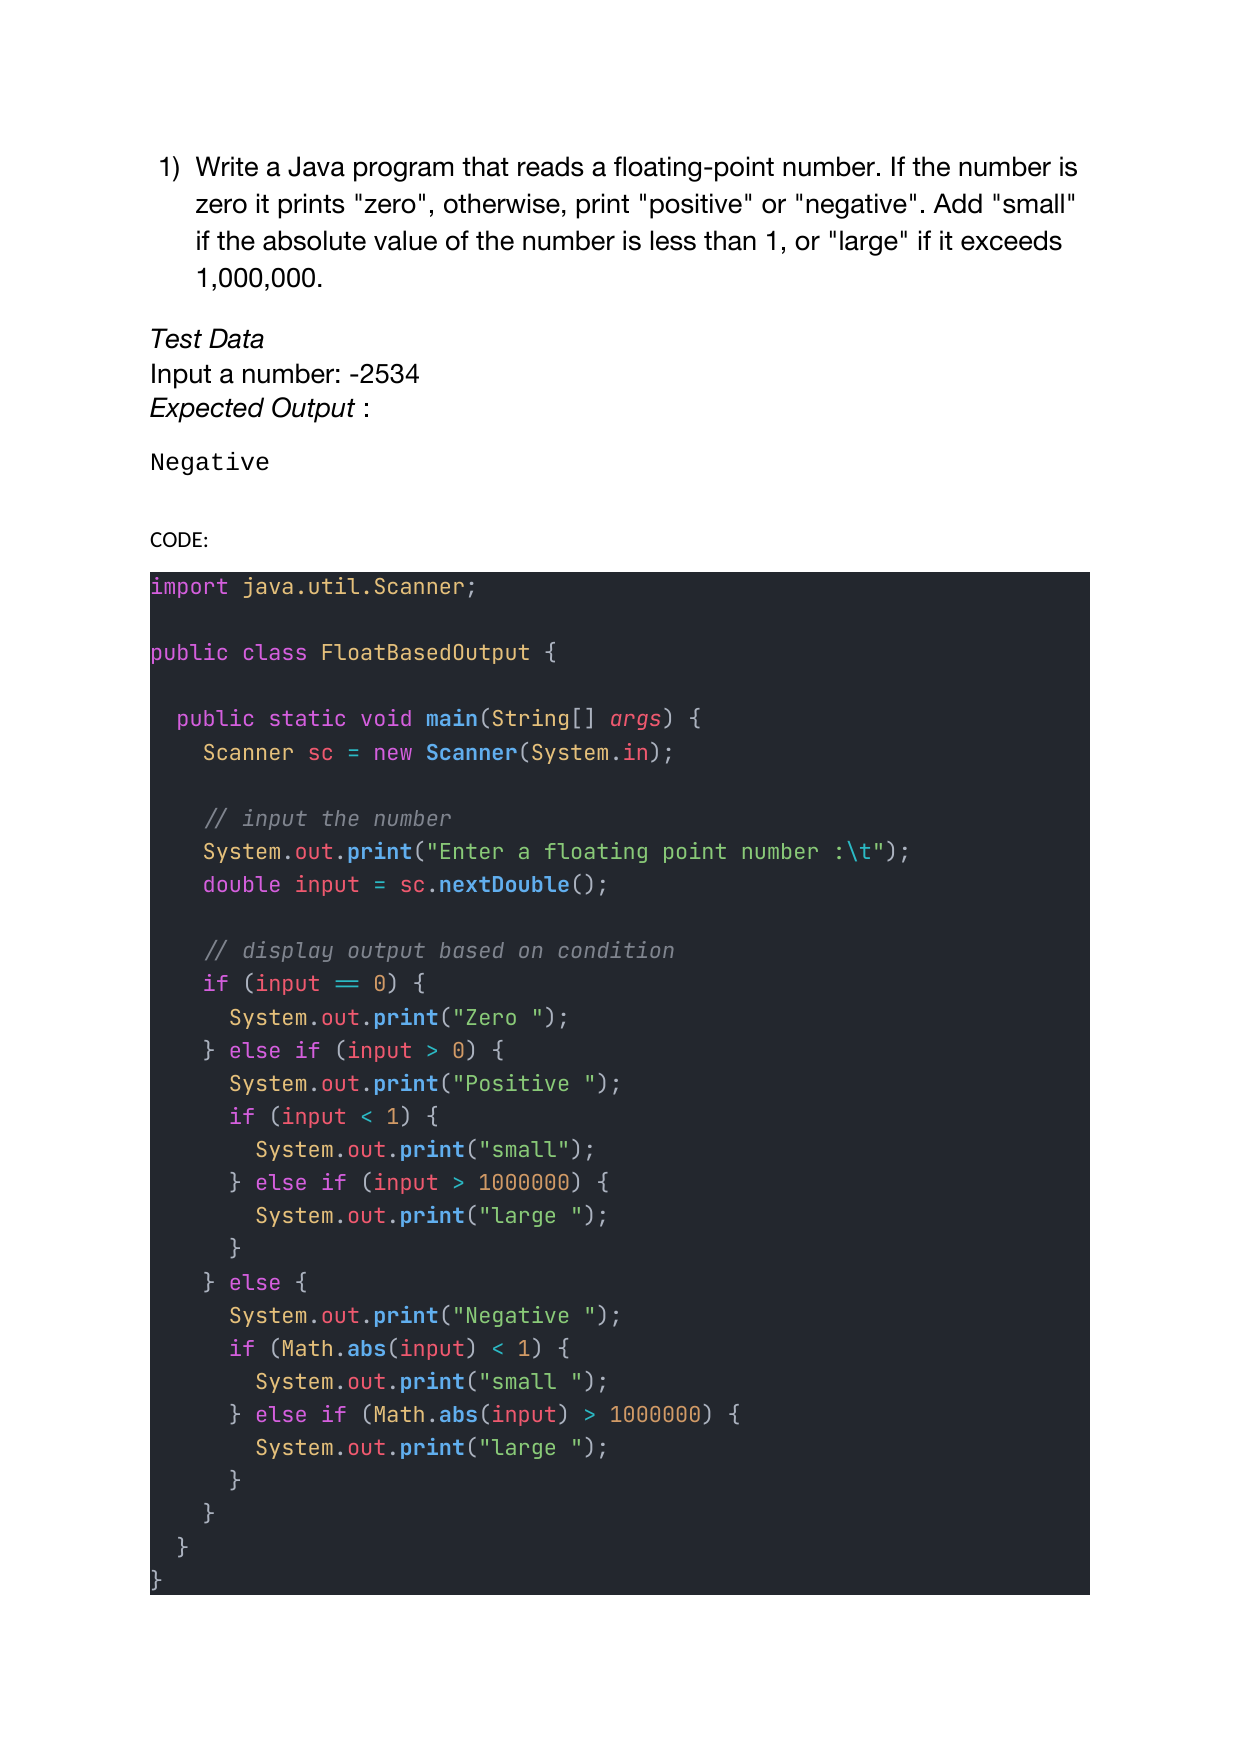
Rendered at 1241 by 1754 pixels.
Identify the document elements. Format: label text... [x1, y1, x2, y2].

text public class FloatBasedOutput { [150, 638, 1090, 667]
text // input the number [150, 804, 1090, 833]
text Scanner sc = new Scanner(System.in); [150, 738, 1090, 767]
text if (input < 1) { [150, 1102, 1090, 1131]
text } [150, 1566, 1090, 1595]
text } [150, 1466, 1090, 1495]
text // display output based on condition [150, 936, 1090, 965]
text } else { [150, 1268, 1090, 1297]
text System.out.print("large "); [150, 1433, 1090, 1462]
text System.out.print("large "); [150, 1201, 1090, 1230]
text System.out.print("Negative "); [150, 1301, 1090, 1330]
text CODE: [150, 525, 1090, 553]
text System.out.print("Zero "); [150, 1003, 1090, 1032]
list Write a Java program that reads a floating-point number. If the number is zero it prints "zero", otherwise, print "positive" or "negative". Add "small" if the absolute value of the number is less than 1, or "large" if it exceeds 1,000,000. [158, 150, 1090, 295]
text System.out.print("small"); [150, 1135, 1090, 1164]
text } [150, 1234, 1090, 1263]
text } else if (input > 0) { [150, 1036, 1090, 1065]
text } [150, 1533, 1090, 1562]
text System.out.print("Positive "); [150, 1069, 1090, 1098]
text Negative [150, 450, 1090, 478]
text public static void main(String[] args) { [150, 704, 1090, 733]
text System.out.print("small "); [150, 1367, 1090, 1396]
text } [150, 1499, 1090, 1528]
text System.out.print("Enter a floating point number :\t"); [150, 837, 1090, 866]
text Test Data Input a number: -2534 Expected Output : [150, 322, 1090, 425]
text import java.util.Scanner; [150, 572, 1090, 601]
text } else if (input > 1000000) { [150, 1168, 1090, 1197]
text if (Math.abs(input) < 1) { [150, 1334, 1090, 1363]
text if (input == 0) { [150, 969, 1090, 998]
text double input = sc.nextDouble(); [150, 870, 1090, 899]
text } else if (Math.abs(input) > 1000000) { [150, 1400, 1090, 1429]
